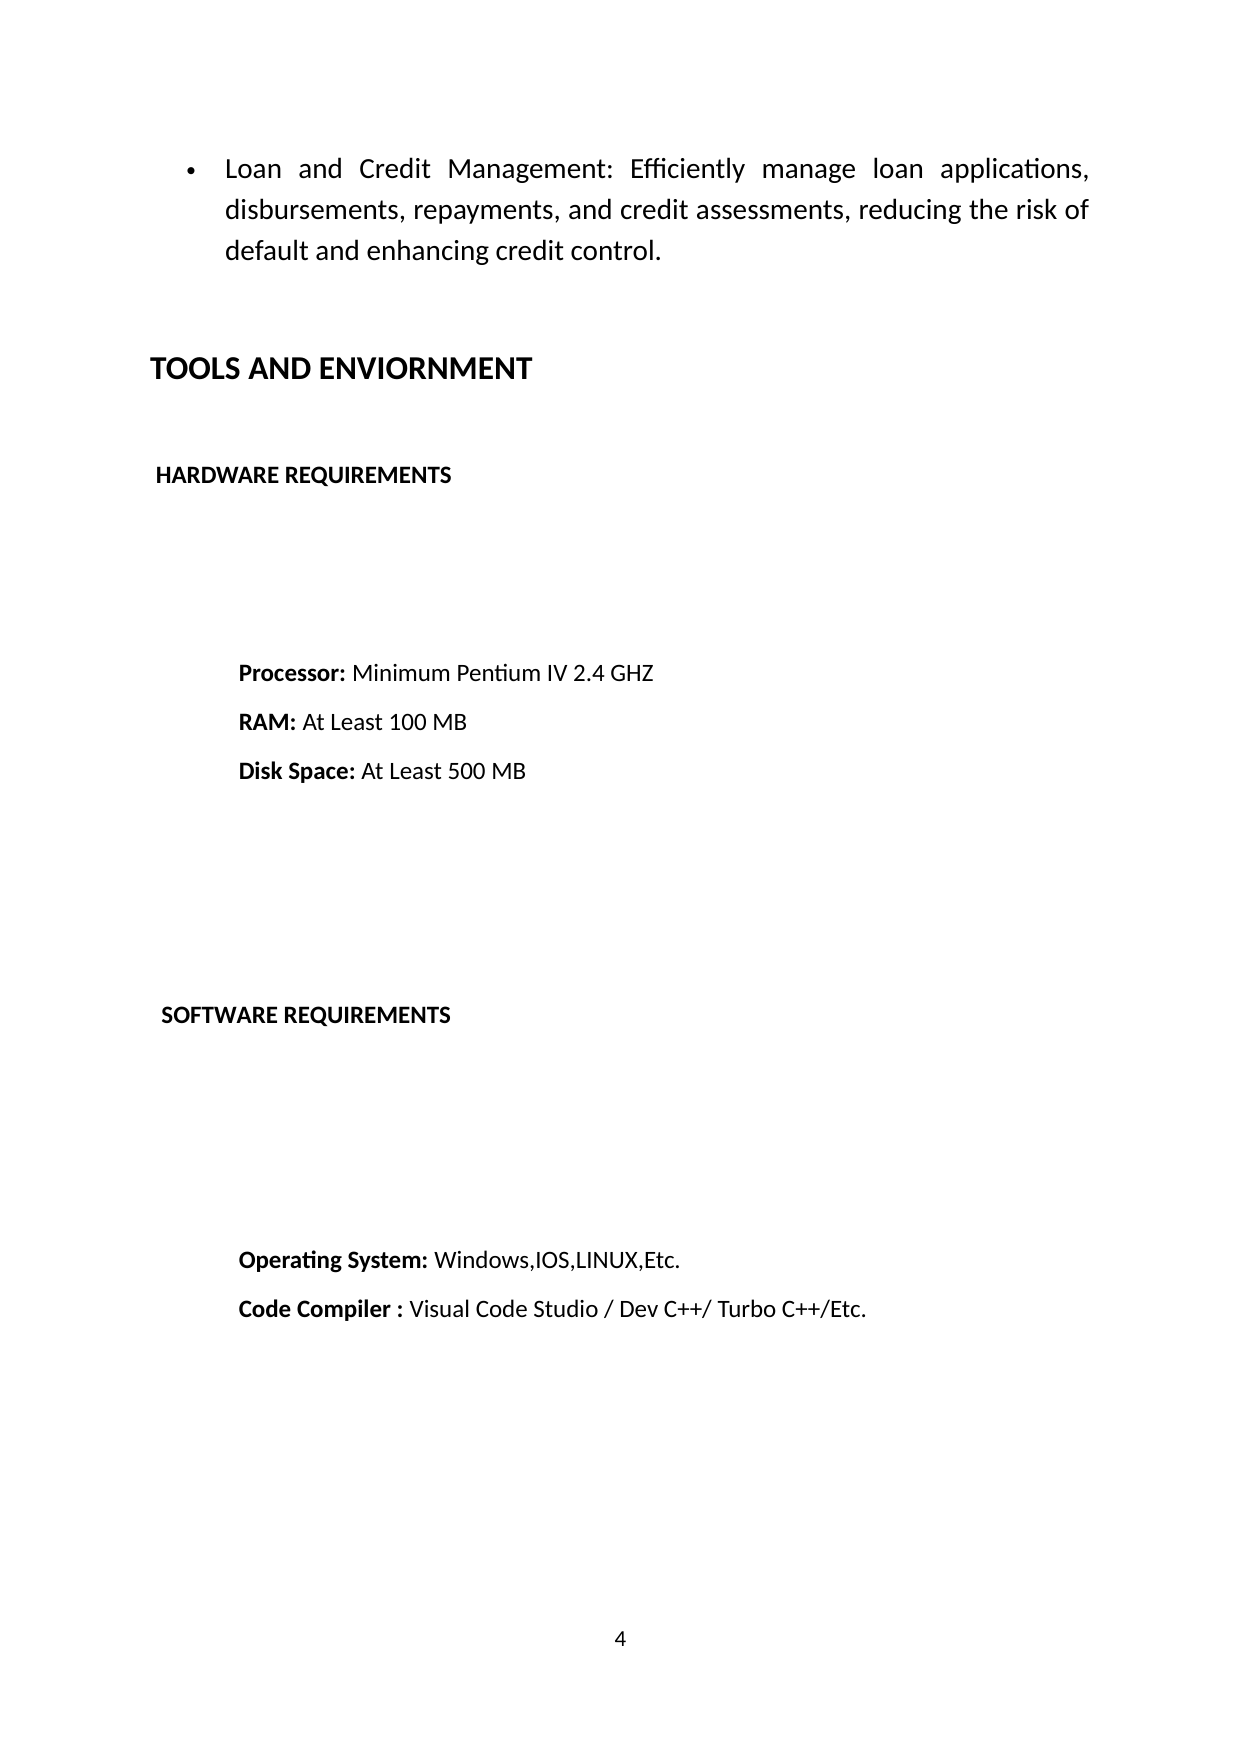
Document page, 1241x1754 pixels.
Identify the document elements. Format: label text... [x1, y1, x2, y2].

text Code Compiler : Visual Code Studio / Dev C++/ Turbo C++/Etc. [238, 1293, 1002, 1323]
text HARDWARE REQUIREMENTS [150, 459, 1090, 490]
text Operating System: Windows,IOS,LINUX,Etc. [238, 1244, 1002, 1274]
text Processor: Minimum Pentium IV 2.4 GHZ [238, 658, 1002, 688]
text TOOLS AND ENVIORNMENT [150, 347, 1090, 388]
list Loan and Credit Management: Efficiently manage loan applications, disbursements, repayments, and credit assessments, reducing the risk of default and enhancing credit control. [187, 150, 1090, 267]
text Disk Space: At Least 500 MB [238, 755, 1002, 786]
text RAM: At Least 100 MB [238, 706, 1002, 737]
subtitle SOFTWARE REQUIREMENTS [150, 999, 1002, 1030]
